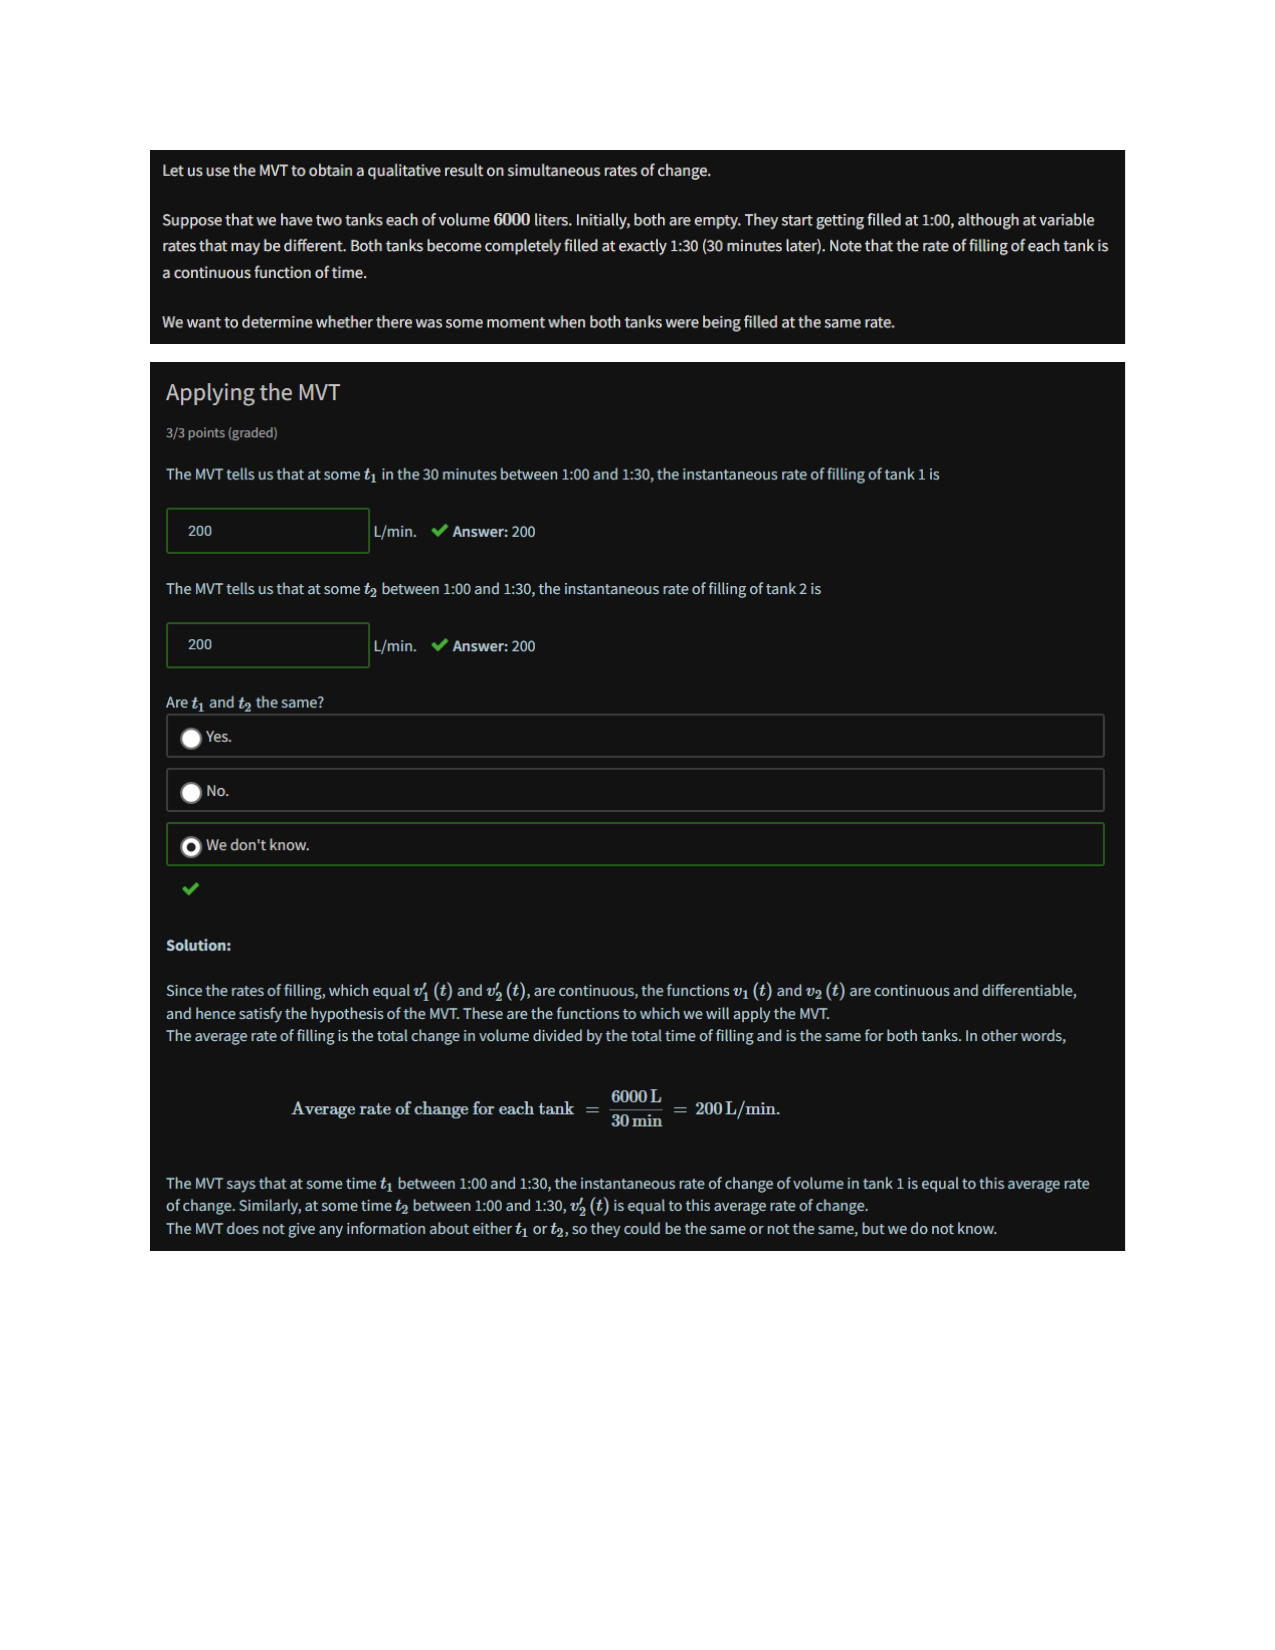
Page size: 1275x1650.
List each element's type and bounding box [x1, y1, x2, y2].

picture [150, 362, 1125, 1251]
picture [150, 150, 1125, 344]
